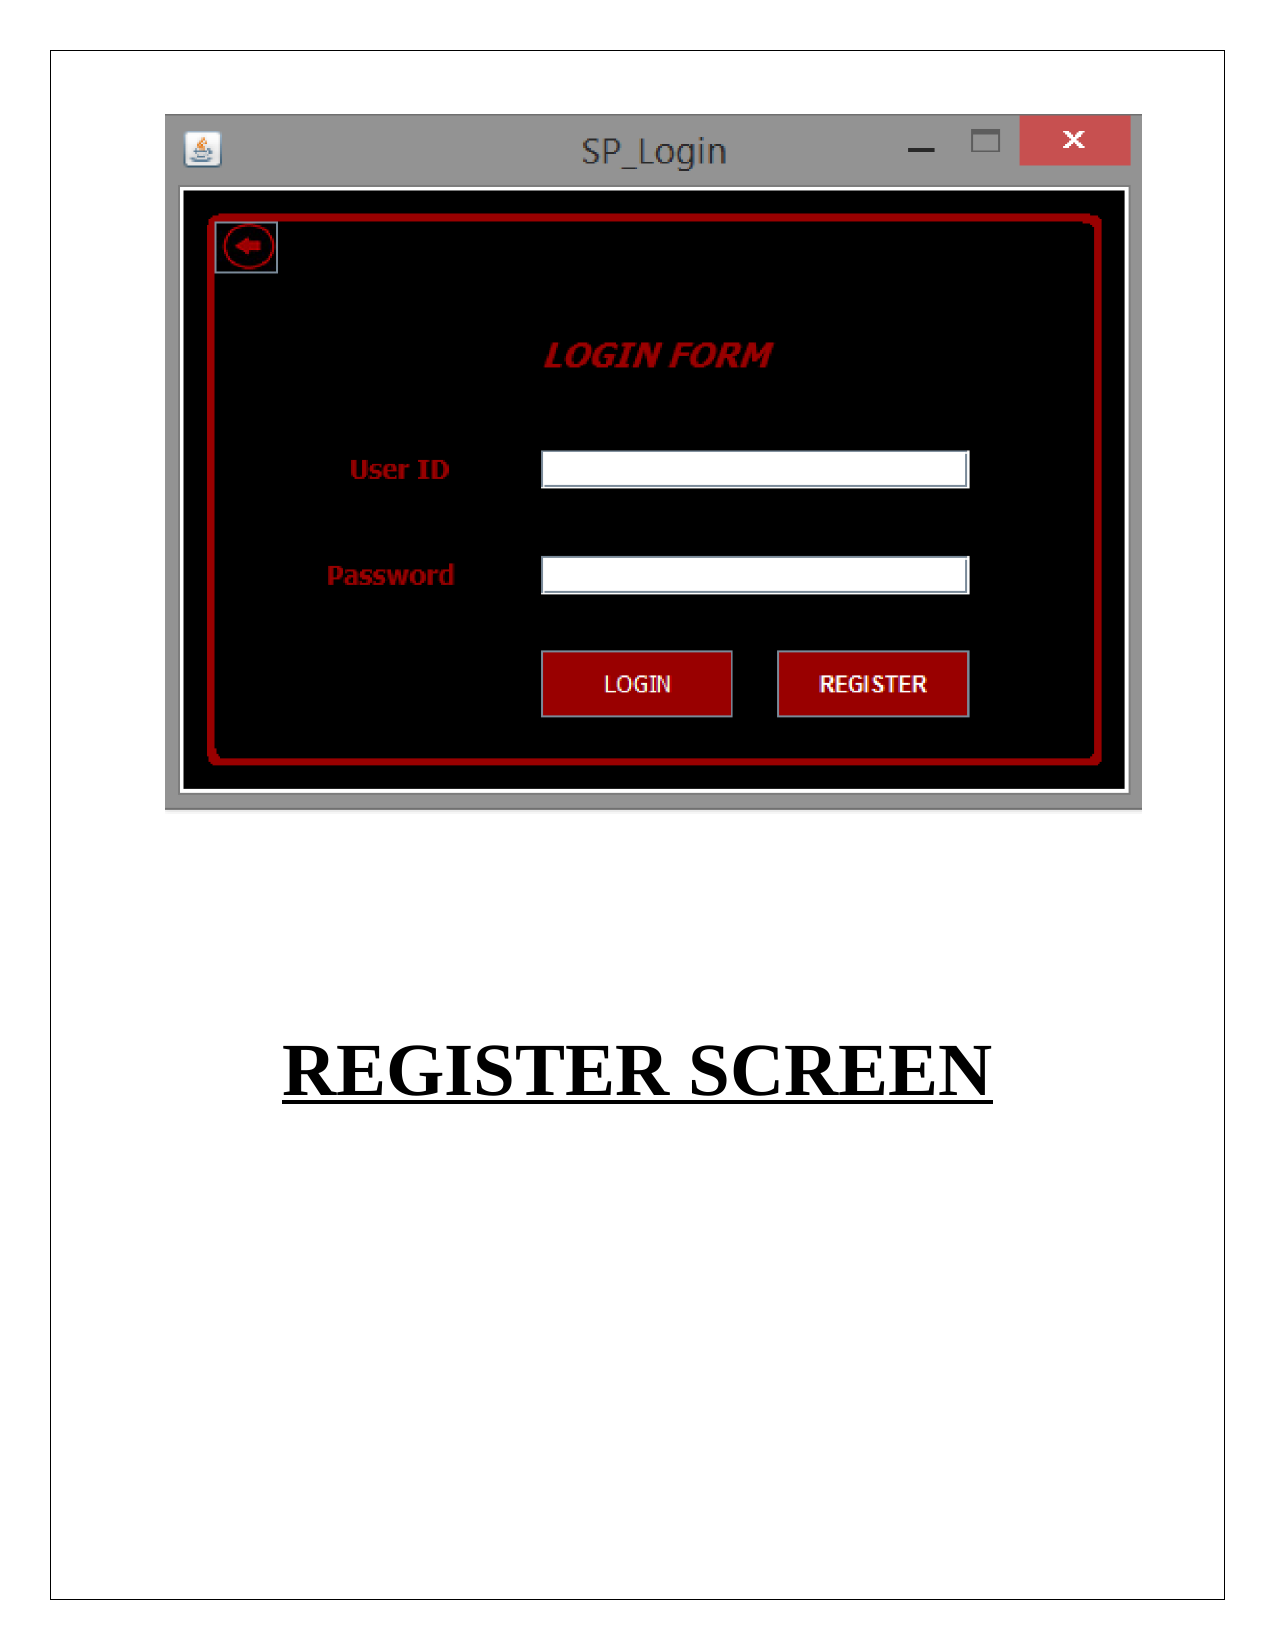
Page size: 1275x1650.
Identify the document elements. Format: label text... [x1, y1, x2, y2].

picture [164, 114, 1142, 814]
text REGISTER SCREEN [282, 1025, 1166, 1112]
